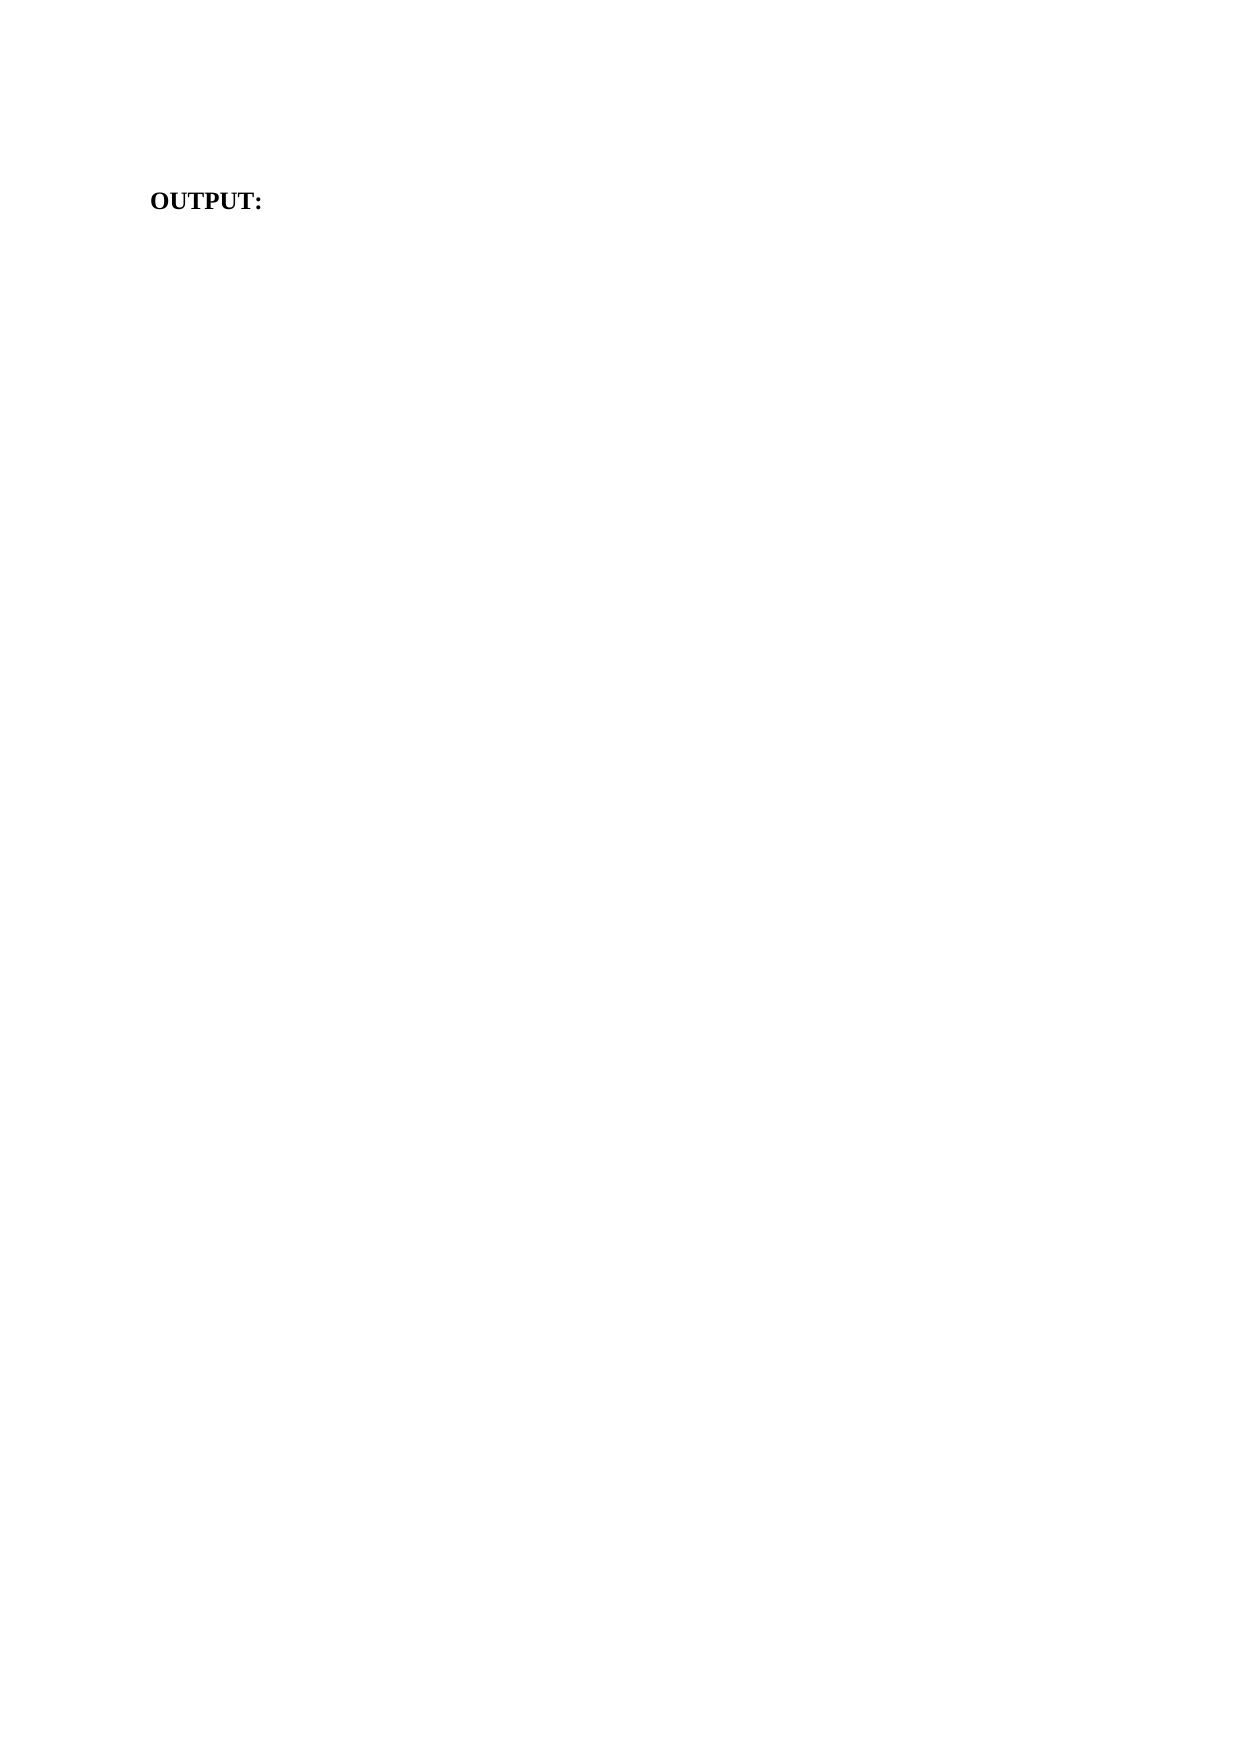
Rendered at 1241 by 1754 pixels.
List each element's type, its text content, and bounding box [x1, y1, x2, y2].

subtitle OUTPUT: [150, 186, 1090, 215]
